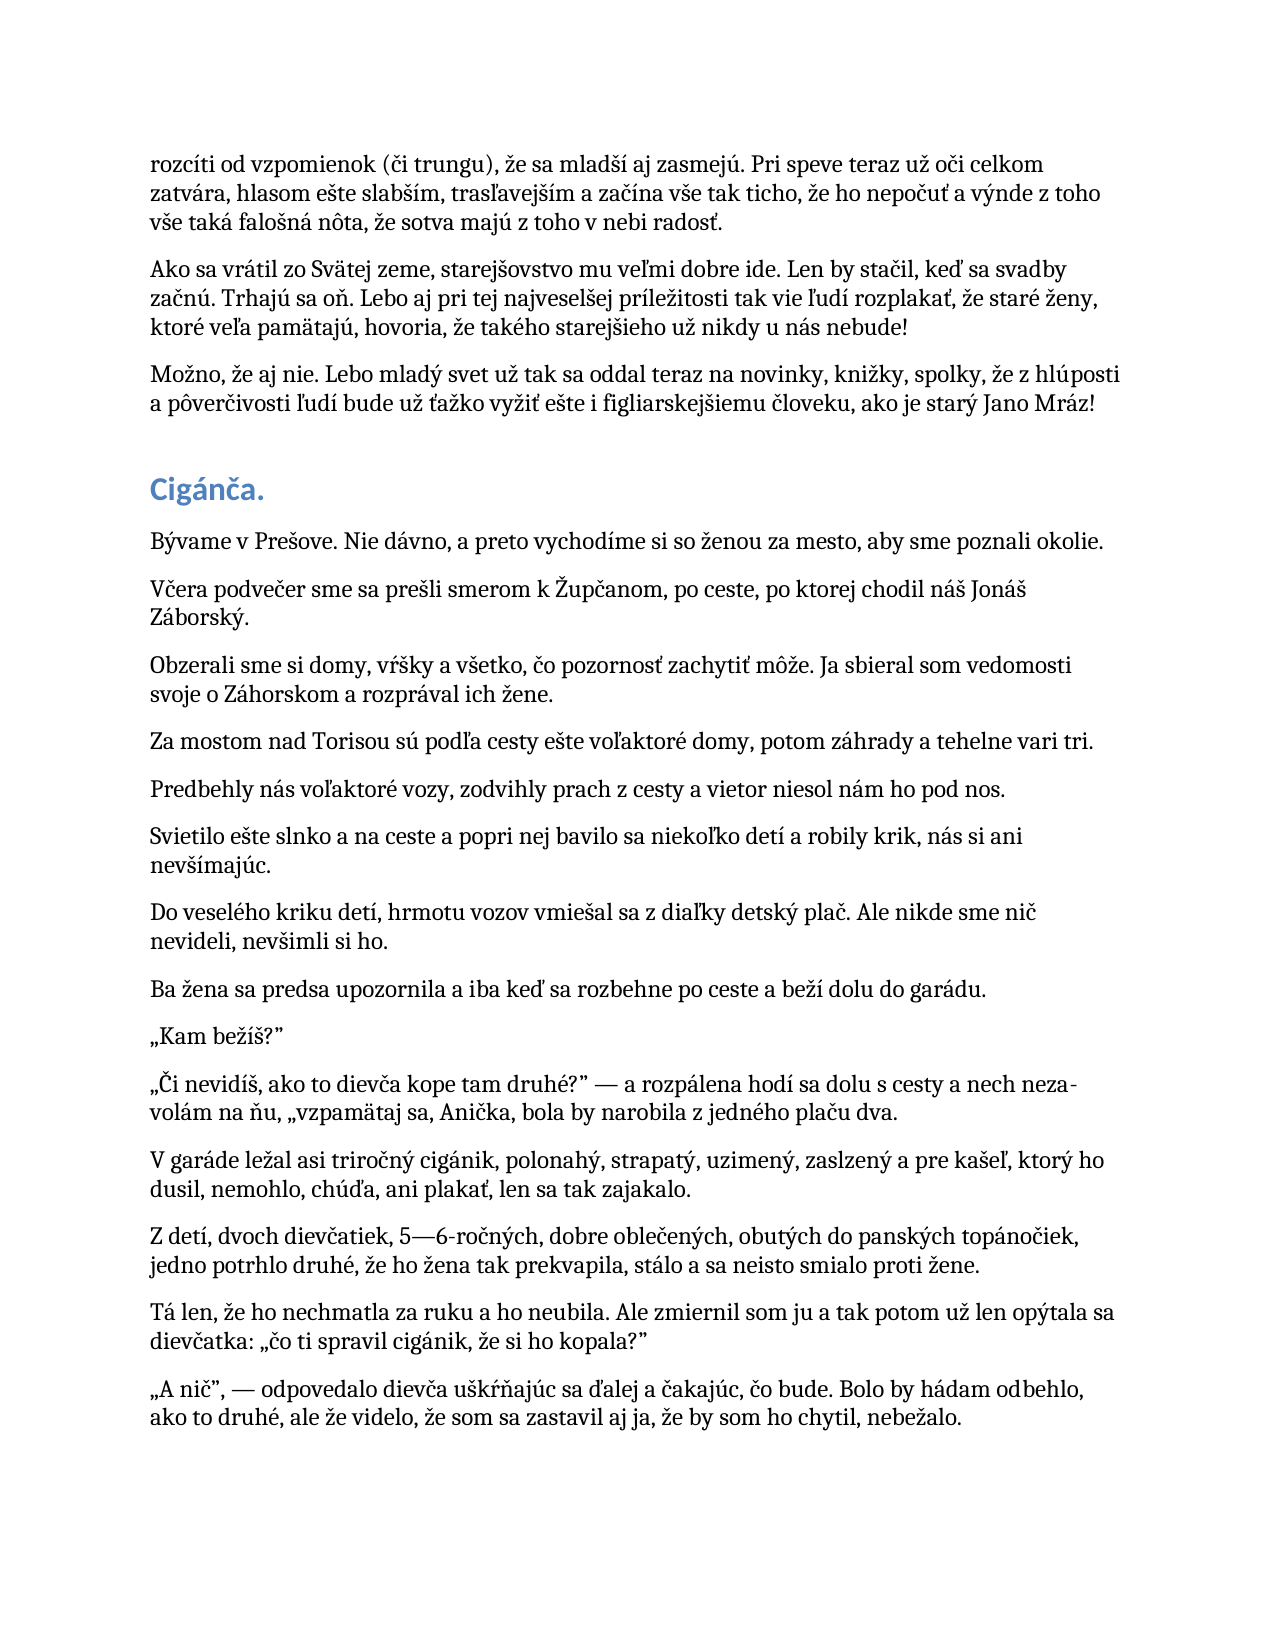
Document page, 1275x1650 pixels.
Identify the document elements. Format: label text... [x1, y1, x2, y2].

text „Či nevidíš, ako to dievča kope tam druhé?” — a rozpálena hodí sa dolu s cesty a nech nezavolám na ňu, „vzpamätaj sa, Anička, bola by narobila z jedného plaču dva. [150, 1069, 1125, 1127]
text Tá len, že ho nechmatla za ruku a ho neubila. Ale zmiernil som ju a tak potom už len opýtala sa dievčatka: „čo ti spravil cigánik, že si ho kopala?” [150, 1298, 1125, 1356]
text Do veselého kriku detí, hrmotu vozov vmiešal sa z diaľky detský plač. Ale nikde sme nič nevideli, nevšimli si ho. [150, 898, 1125, 956]
text Ba žena sa predsa upozornila a iba keď sa rozbehne po ceste a beží dolu do garádu. [150, 974, 1125, 1003]
text Z detí, dvoch dievčatiek, 5—6-ročných, dobre oblečených, obutých do panských topánočiek, jedno potrhlo druhé, že ho žena tak prekvapila, stálo a sa neisto smialo proti žene. [150, 1222, 1125, 1279]
text Predbehly nás voľaktoré vozy, zodvihly prach z cesty a vietor niesol nám ho pod nos. [150, 774, 1125, 803]
subtitle Cigánča. [150, 467, 1125, 508]
text Ako sa vrátil zo Svätej zeme, starejšovstvo mu veľmi dobre ide. Len by stačil, keď sa svadby začnú. Trhajú sa oň. Lebo aj pri tej najveselšej príležitosti tak vie ľudí rozplakať, že staré ženy, ktoré veľa pamätajú, hovoria, že takého starejšieho už nikdy u nás nebude! [150, 255, 1125, 341]
text Obzerali sme si domy, vŕšky a všetko, čo pozornosť zachytiť môže. Ja sbieral som vedomosti svoje o Záhorskom a rozprával ich žene. [150, 651, 1125, 708]
text „A nič”, — odpovedalo dievča uškŕňajúc sa ďalej a čakajúc, čo bude. Bolo by hádam odbehlo, ako to druhé, ale že videlo, že som sa zastavil aj ja, že by som ho chytil, nebežalo. [150, 1374, 1125, 1432]
text Možno, že aj nie. Lebo mladý svet už tak sa oddal teraz na novinky, knižky, spolky, že z hlúposti a pôverčivosti ľudí bude už ťažko vyžiť ešte i figliarskejšiemu človeku, ako je starý Jano Mráz! [150, 360, 1125, 417]
text Za mostom nad Torisou sú podľa cesty ešte voľaktoré domy, potom záhrady a tehelne vari tri. [150, 727, 1125, 756]
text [150, 150, 1125, 236]
text Svietilo ešte slnko a na ceste a popri nej bavilo sa niekoľko detí a robily krik, nás si ani nevšímajúc. [150, 822, 1125, 879]
text V garáde ležal asi triročný cigánik, polonahý, strapatý, uzimený, zaslzený a pre kašeľ, ktorý ho dusil, nemohlo, chúďa, ani plakať, len sa tak zajakalo. [150, 1146, 1125, 1203]
text „Kam bežíš?” [150, 1022, 1125, 1051]
text Bývame v Prešove. Nie dávno, a preto vychodíme si so ženou za mesto, aby sme poznali okolie. [150, 527, 1125, 556]
text Včera podvečer sme sa prešli smerom k Župčanom, po ceste, po ktorej chodil náš Jonáš Záborský. [150, 574, 1125, 632]
